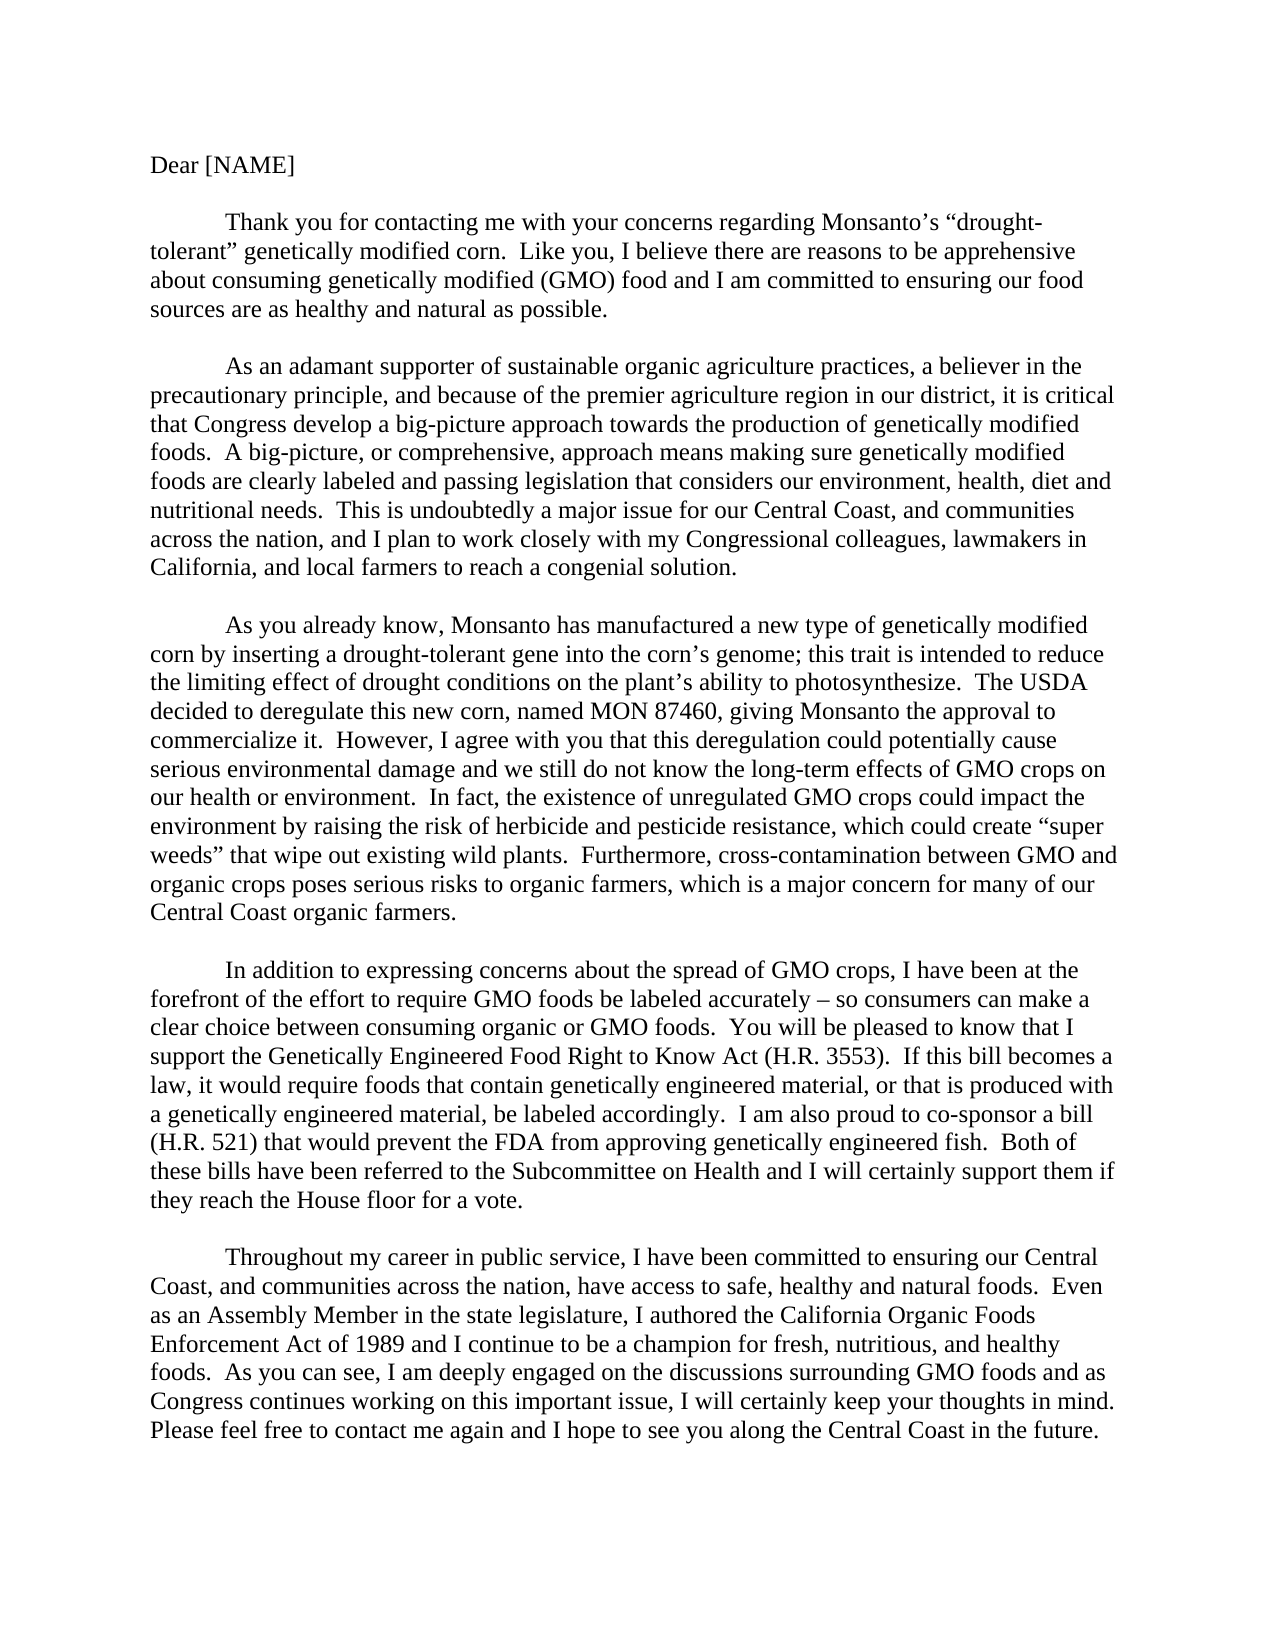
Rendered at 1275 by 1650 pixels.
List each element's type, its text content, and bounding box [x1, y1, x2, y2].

text As you already know, Monsanto has manufactured a new type of genetically modified corn by inserting a drought-tolerant gene into the corn’s genome; this trait is intended to reduce the limiting effect of drought conditions on the plant’s ability to photosynthesize. The USDA decided to deregulate this new corn, named MON 87460, giving Monsanto the approval to commercialize it. However, I agree with you that this deregulation could potentially cause serious environmental damage and we still do not know the long-term effects of GMO crops on our health or environment. In fact, the existence of unregulated GMO crops could impact the environment by raising the risk of herbicide and pesticide resistance, which could create “super weeds” that wipe out existing wild plants. Furthermore, cross-contamination between GMO and organic crops poses serious risks to organic farmers, which is a major concern for many of our Central Coast organic farmers. [150, 610, 1125, 926]
text Dear [NAME] [150, 150, 1125, 179]
text In addition to expressing concerns about the spread of GMO crops, I have been at the forefront of the effort to require GMO foods be labeled accurately – so consumers can make a clear choice between consuming organic or GMO foods. You will be pleased to know that I support the Genetically Engineered Food Right to Know Act (H.R. 3553). If this bill becomes a law, it would require foods that contain genetically engineered material, or that is produced with a genetically engineered material, be labeled accordingly. I am also proud to co-sponsor a bill (H.R. 521) that would prevent the FDA from approving genetically engineered fish. Both of these bills have been referred to the Subcommittee on Health and I will certainly support them if they reach the House floor for a vote. [150, 955, 1125, 1214]
text Thank you for contacting me with your concerns regarding Monsanto’s “drought-tolerant” genetically modified corn. Like you, I believe there are reasons to be apprehensive about consuming genetically modified (GMO) food and I am committed to ensuring our food sources are as healthy and natural as possible. [150, 207, 1125, 322]
text As an adamant supporter of sustainable organic agriculture practices, a believer in the precautionary principle, and because of the premier agriculture region in our district, it is critical that Congress develop a big-picture approach towards the production of genetically modified foods. A big-picture, or comprehensive, approach means making sure genetically modified foods are clearly labeled and passing legislation that considers our environment, health, diet and nutritional needs. This is undoubtedly a major issue for our Central Coast, and communities across the nation, and I plan to work closely with my Congressional colleagues, lawmakers in California, and local farmers to reach a congenial solution. [150, 351, 1125, 581]
text Throughout my career in public service, I have been committed to ensuring our Central Coast, and communities across the nation, have access to safe, healthy and natural foods. Even as an Assembly Member in the state legislature, I authored the California Organic Foods Enforcement Act of 1989 and I continue to be a champion for fresh, nutritious, and healthy foods. As you can see, I am deeply engaged on the discussions surrounding GMO foods and as Congress continues working on this important issue, I will certainly keep your thoughts in mind. Please feel free to contact me again and I hope to see you along the Central Coast in the future. [150, 1242, 1125, 1444]
